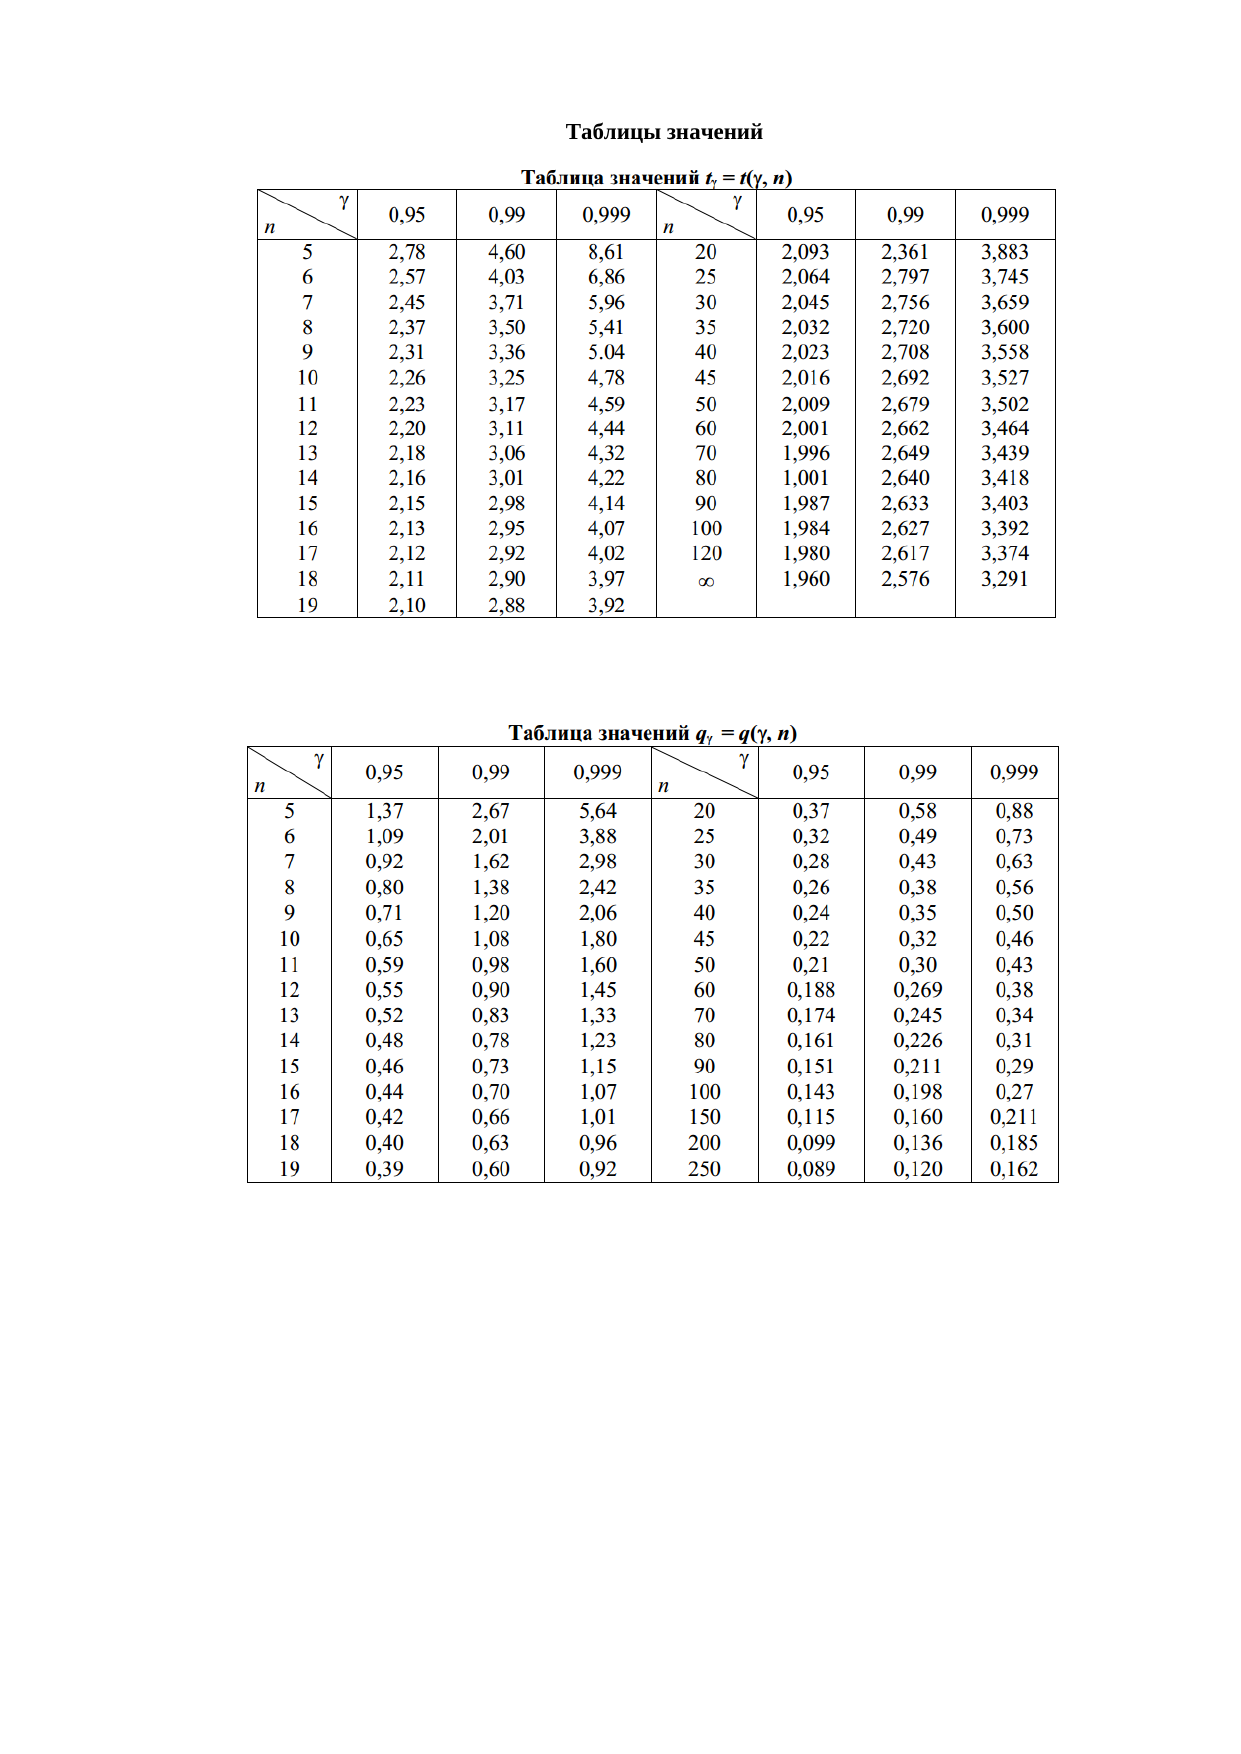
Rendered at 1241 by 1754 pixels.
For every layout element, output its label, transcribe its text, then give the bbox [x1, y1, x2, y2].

picture [177, 163, 1152, 647]
picture [177, 712, 1152, 1221]
text Таблицы значений [177, 118, 1152, 144]
